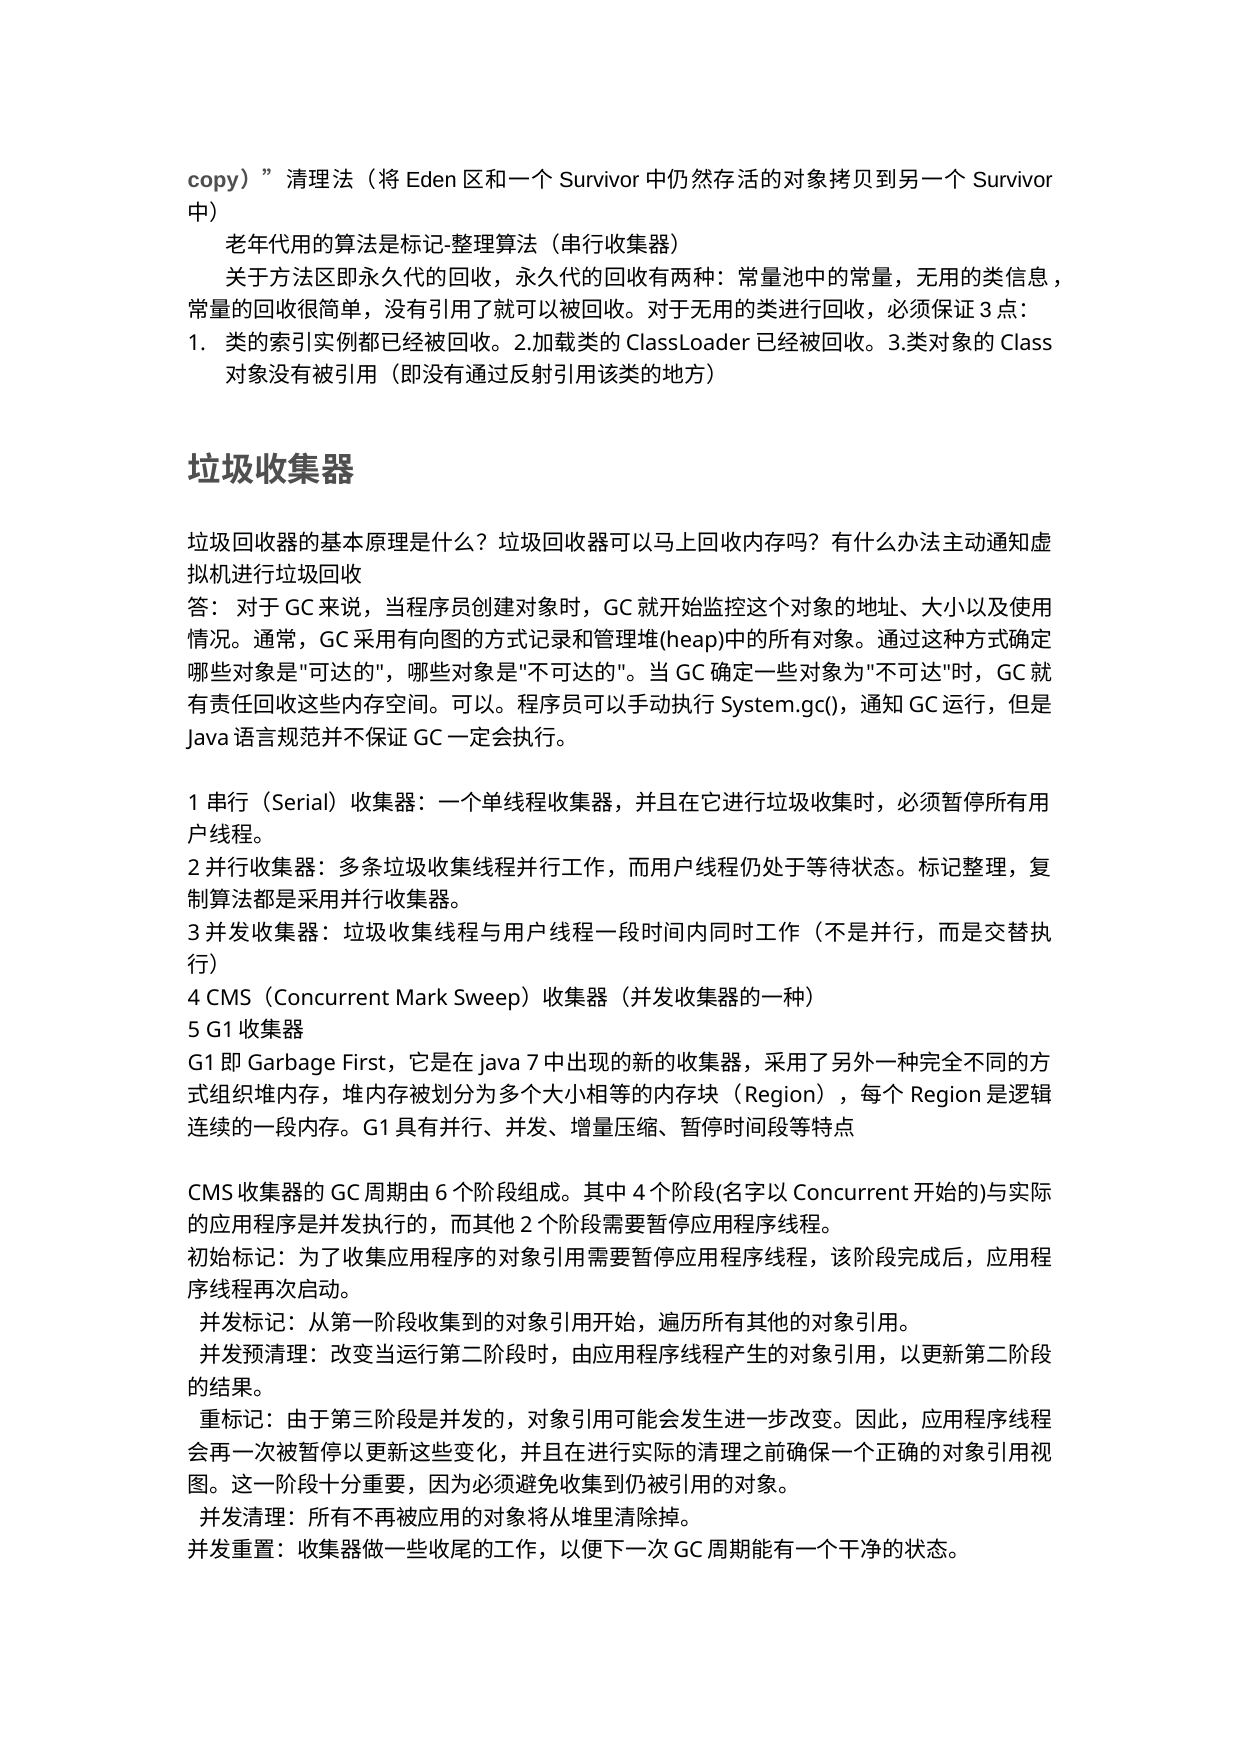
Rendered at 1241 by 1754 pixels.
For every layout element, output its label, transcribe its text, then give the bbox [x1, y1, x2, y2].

text 垃圾回收器的基本原理是什么？垃圾回收器可以马上回收内存吗？有什么办法主动通知虚拟机进行垃圾回收 [187, 524, 1053, 589]
text 2并行收集器：多条垃圾收集线程并行工作，而用户线程仍处于等待状态。标记整理，复制算法都是采用并行收集器。 [187, 849, 1053, 914]
text 1 串行（Serial）收集器：一个单线程收集器，并且在它进行垃圾收集时，必须暂停所有用户线程。 [187, 784, 1053, 849]
text CMS收集器的GC周期由6个阶段组成。其中4个阶段(名字以Concurrent开始的)与实际的应用程序是并发执行的，而其他2个阶段需要暂停应用程序线程。 [187, 1174, 1053, 1239]
text 3并发收集器：垃圾收集线程与用户线程一段时间内同时工作（不是并行，而是交替执行） [187, 914, 1053, 979]
text 并发预清理：改变当运行第二阶段时，由应用程序线程产生的对象引用，以更新第二阶段的结果。 [187, 1337, 1053, 1402]
text 重标记：由于第三阶段是并发的，对象引用可能会发生进一步改变。因此，应用程序线程会再一次被暂停以更新这些变化，并且在进行实际的清理之前确保一个正确的对象引用视图。这一阶段十分重要，因为必须避免收集到仍被引用的对象。 [187, 1402, 1053, 1499]
text 5 G1收集器 [187, 1012, 1053, 1044]
text 并发重置：收集器做一些收尾的工作，以便下一次GC周期能有一个干净的状态。 [187, 1532, 1053, 1564]
text 并发标记：从第一阶段收集到的对象引用开始，遍历所有其他的对象引用。 [187, 1304, 1053, 1337]
subtitle 垃圾收集器 [187, 434, 1053, 499]
text 关于方法区即永久代的回收，永久代的回收有两种：常量池中的常量，无用的类信息，常量的回收很简单，没有引用了就可以被回收。对于无用的类进行回收，必须保证3点： [187, 259, 1053, 324]
text 4 CMS（Concurrent Mark Sweep）收集器（并发收集器的一种） [187, 979, 1053, 1012]
text G1即Garbage First，它是在java 7中出现的新的收集器，采用了另外一种完全不同的方式组织堆内存，堆内存被划分为多个大小相等的内存块（Region），每个Region是逻辑连续的一段内存。G1具有并行、并发、增量压缩、暂停时间段等特点 [187, 1044, 1053, 1142]
text Eden跟Survivor0,Survivor1采用的垃圾回收方式是著名的“停止-复制（Stop-and-copy）”清理法（将Eden区和一个Survivor中仍然存活的对象拷贝到另一个Survivor中） [187, 162, 1053, 227]
text 答： 对于GC来说，当程序员创建对象时，GC就开始监控这个对象的地址、大小以及使用情况。通常，GC采用有向图的方式记录和管理堆(heap)中的所有对象。通过这种方式确定哪些对象是"可达的"，哪些对象是"不可达的"。当GC确定一些对象为"不可达"时，GC就有责任回收这些内存空间。可以。程序员可以手动执行System.gc()，通知GC运行，但是Java语言规范并不保证GC一定会执行。 [187, 589, 1053, 752]
text 老年代用的算法是标记-整理算法（串行收集器） [187, 227, 1053, 259]
list 类的索引实例都已经被回收。2.加载类的ClassLoader已经被回收。3.类对象的Class对象没有被引用（即没有通过反射引用该类的地方） [187, 324, 1053, 389]
text 并发清理：所有不再被应用的对象将从堆里清除掉。 [187, 1499, 1053, 1532]
text 初始标记：为了收集应用程序的对象引用需要暂停应用程序线程，该阶段完成后，应用程序线程再次启动。 [187, 1239, 1053, 1304]
